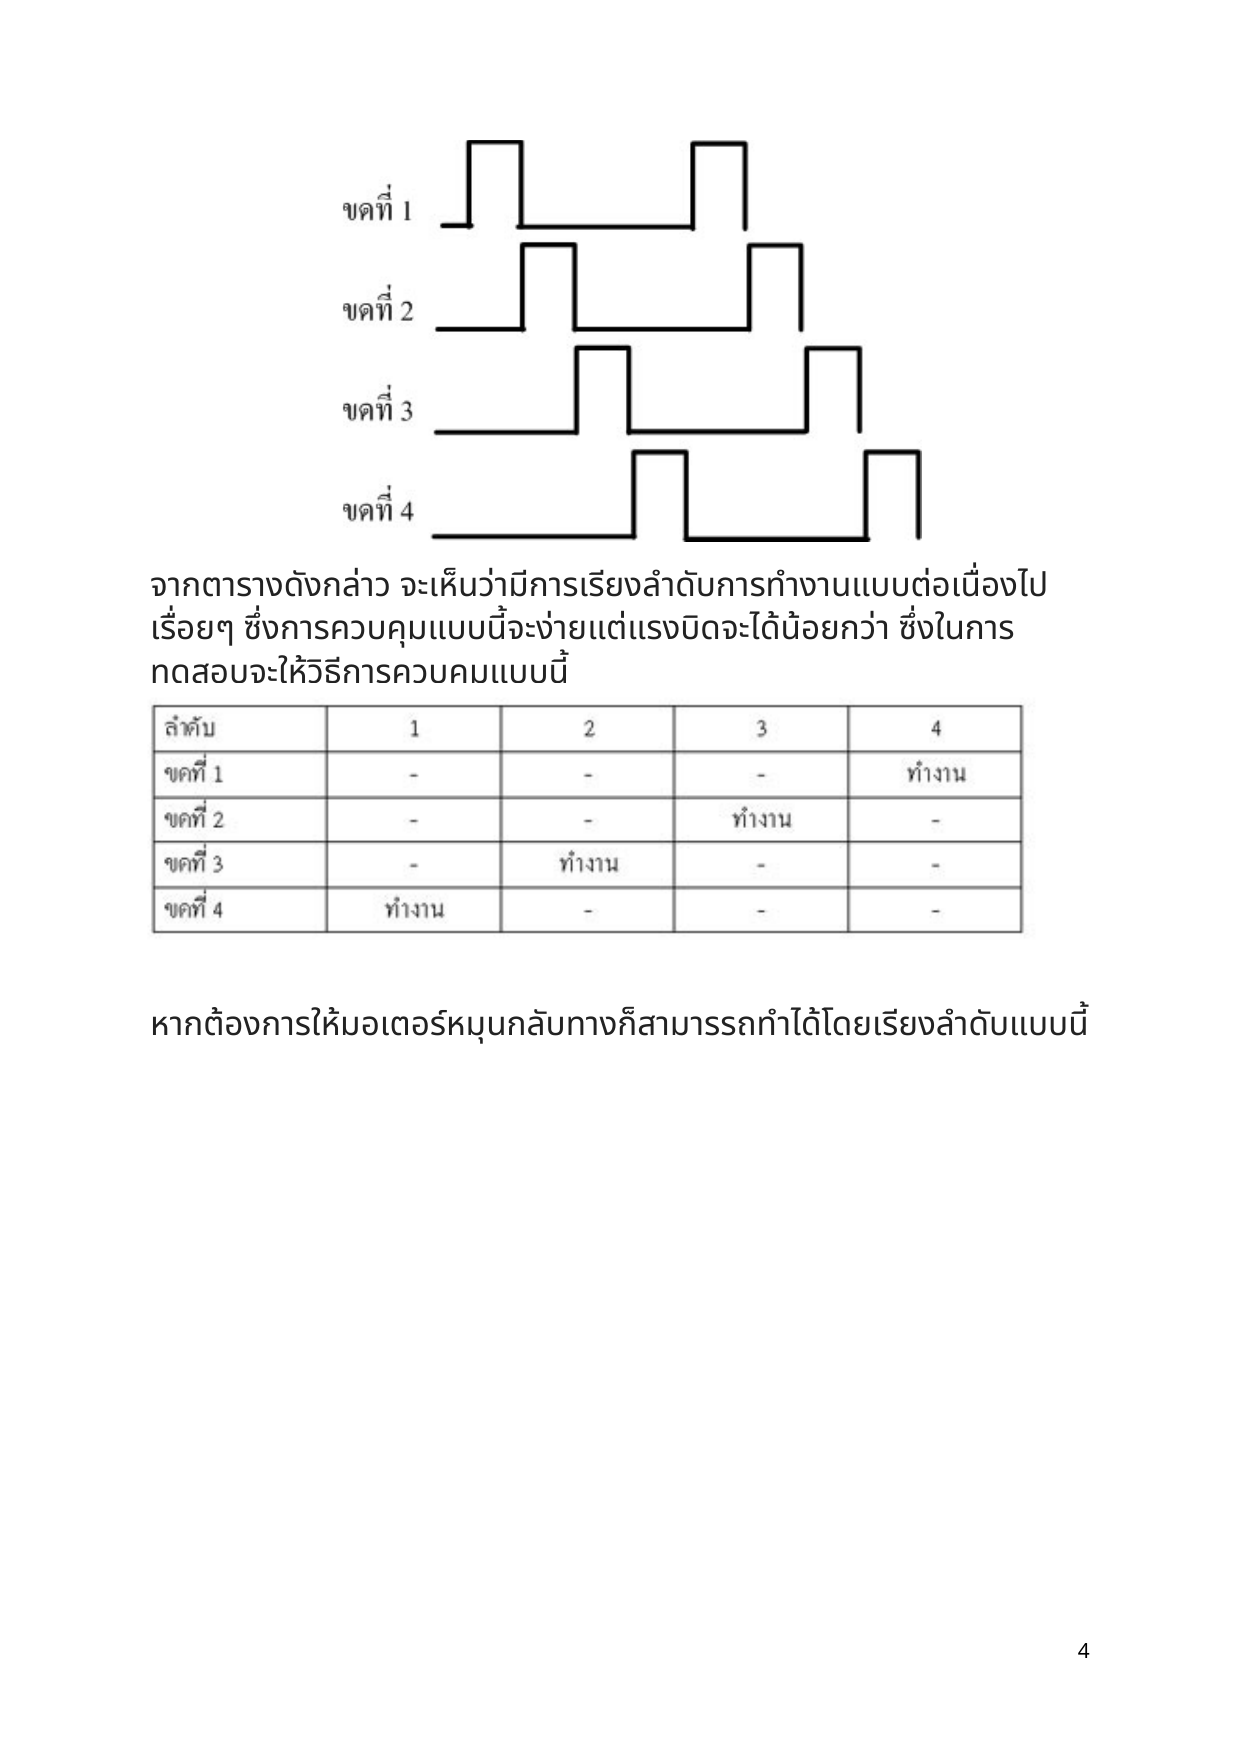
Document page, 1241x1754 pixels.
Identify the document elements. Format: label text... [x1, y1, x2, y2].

picture [118, 683, 1058, 956]
text หากต้องการให้มอเตอร์หมุนกลับทางก็สามารรถทำได้โดยเรียงลำดับแบบนี้ [150, 792, 1090, 1049]
picture [342, 140, 922, 542]
